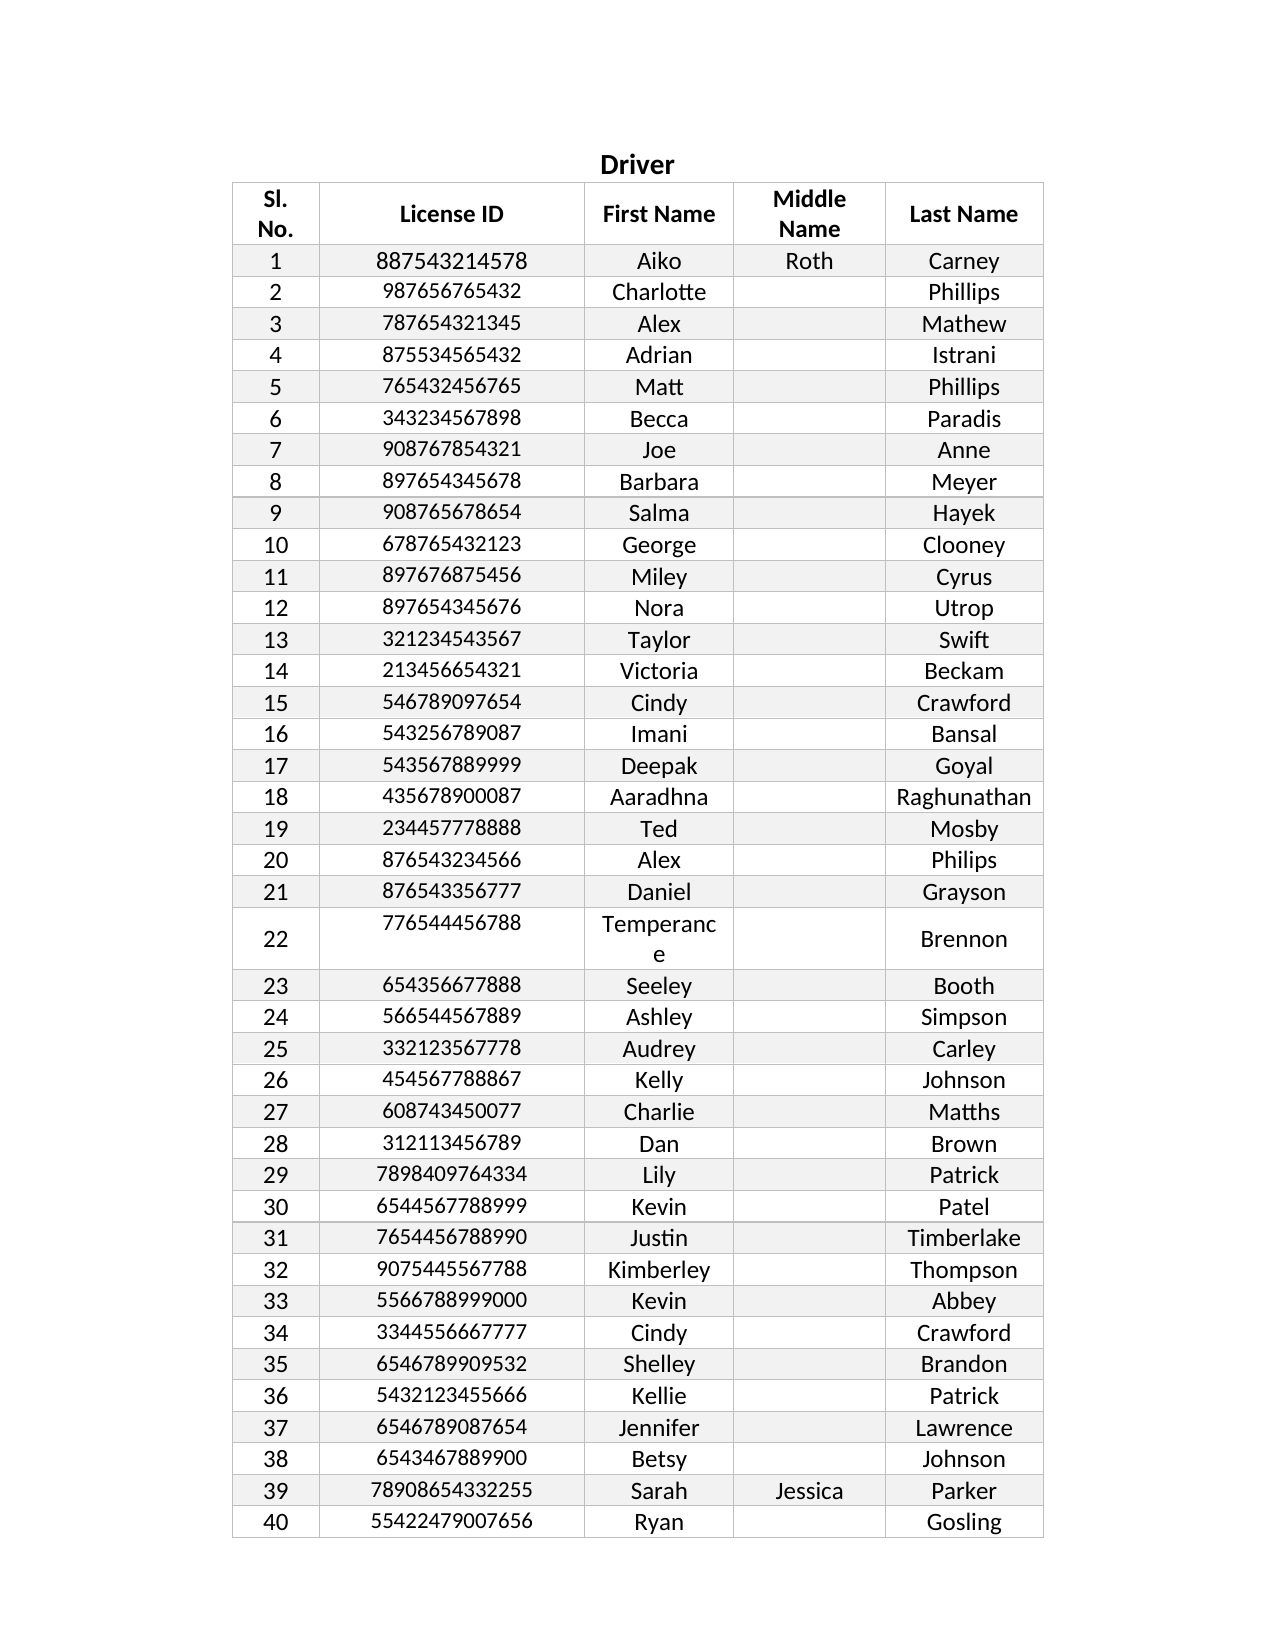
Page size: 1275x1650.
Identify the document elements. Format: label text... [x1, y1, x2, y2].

table_cell Meyer [886, 466, 1043, 496]
table_cell [734, 687, 885, 717]
table_cell 4 [233, 340, 319, 370]
table_cell 25 [233, 1033, 319, 1063]
table_cell 6544567788999 [320, 1191, 584, 1221]
table_cell [734, 308, 885, 339]
table_cell [734, 340, 885, 370]
table_cell 55422479007656 [320, 1506, 584, 1537]
table_cell 33 [233, 1286, 319, 1316]
table_cell 31 [233, 1223, 319, 1253]
table_cell 3 [233, 308, 319, 339]
table_cell [734, 1191, 885, 1221]
table_header First Name [585, 183, 733, 244]
table_cell 12 [233, 592, 319, 623]
table_cell [734, 1317, 885, 1348]
table_cell Daniel [585, 876, 733, 907]
table_cell Booth [886, 970, 1043, 1000]
table_cell [734, 876, 885, 907]
table_cell 543567889999 [320, 750, 584, 781]
table_cell George [585, 529, 733, 559]
table_cell Roth [734, 245, 885, 276]
table_cell 454567788867 [320, 1065, 584, 1095]
table_cell Alex [585, 845, 733, 875]
table_cell 21 [233, 876, 319, 907]
table_cell [734, 719, 885, 749]
table_cell 18 [233, 782, 319, 812]
table_cell 875534565432 [320, 340, 584, 370]
table_cell [734, 1286, 885, 1316]
table_cell Timberlake [886, 1223, 1043, 1253]
table_cell Grayson [886, 876, 1043, 907]
table_cell Ted [585, 813, 733, 844]
table_cell Carney [886, 245, 1043, 276]
table_cell [734, 1001, 885, 1032]
table_cell Gosling [886, 1506, 1043, 1537]
table_cell Ryan [585, 1506, 733, 1537]
table_cell 17 [233, 750, 319, 781]
table_cell 887543214578 [320, 245, 584, 276]
table_cell 776544456788 [320, 908, 584, 969]
table_cell Swift [886, 624, 1043, 654]
table_cell Paradis [886, 403, 1043, 433]
table_cell Taylor [585, 624, 733, 654]
table_cell 608743450077 [320, 1096, 584, 1127]
table_cell [734, 845, 885, 875]
table_cell 78908654332255 [320, 1475, 584, 1505]
table_cell Patrick [886, 1380, 1043, 1411]
table_cell [734, 813, 885, 844]
table_cell 7654456788990 [320, 1223, 584, 1253]
table_cell Simpson [886, 1001, 1043, 1032]
table_cell Kelly [585, 1065, 733, 1095]
table_cell 343234567898 [320, 403, 584, 433]
table_cell Charlie [585, 1096, 733, 1127]
table_cell 908767854321 [320, 434, 584, 465]
table_cell Lawrence [886, 1412, 1043, 1442]
table_cell Kevin [585, 1191, 733, 1221]
table_cell Hayek [886, 498, 1043, 528]
table_cell [734, 1506, 885, 1537]
table_cell Cindy [585, 1317, 733, 1348]
table_cell Adrian [585, 340, 733, 370]
table_cell 34 [233, 1317, 319, 1348]
table_cell 8 [233, 466, 319, 496]
table_cell Imani [585, 719, 733, 749]
table_cell Patel [886, 1191, 1043, 1221]
table_cell Goyal [886, 750, 1043, 781]
table_cell 6 [233, 403, 319, 433]
table_cell [734, 403, 885, 433]
table_cell 908765678654 [320, 498, 584, 528]
table_cell Dan [585, 1128, 733, 1158]
text Driver [75, 146, 1200, 182]
table_cell 765432456765 [320, 371, 584, 402]
table_cell 7 [233, 434, 319, 465]
table_cell Clooney [886, 529, 1043, 559]
table_cell 9 [233, 498, 319, 528]
table_cell 234457778888 [320, 813, 584, 844]
table_cell 312113456789 [320, 1128, 584, 1158]
table_cell Salma [585, 498, 733, 528]
table_cell [734, 1380, 885, 1411]
table_cell 38 [233, 1443, 319, 1474]
table_cell Alex [585, 308, 733, 339]
table_header Middle Name [734, 183, 885, 244]
table_cell Victoria [585, 655, 733, 686]
table_cell Jessica [734, 1475, 885, 1505]
table_cell [734, 1128, 885, 1158]
table_cell Mathew [886, 308, 1043, 339]
table_cell 876543356777 [320, 876, 584, 907]
table_cell Becca [585, 403, 733, 433]
table_cell 3344556667777 [320, 1317, 584, 1348]
table_cell 7898409764334 [320, 1159, 584, 1190]
table_cell 11 [233, 561, 319, 591]
table_cell 23 [233, 970, 319, 1000]
table_cell [734, 908, 885, 969]
table_cell Sarah [585, 1475, 733, 1505]
table_cell 26 [233, 1065, 319, 1095]
table_cell 654356677888 [320, 970, 584, 1000]
table_cell Utrop [886, 592, 1043, 623]
table_cell Patrick [886, 1159, 1043, 1190]
table_cell [734, 1033, 885, 1063]
table_cell Phillips [886, 277, 1043, 307]
table_cell Joe [585, 434, 733, 465]
table_cell 321234543567 [320, 624, 584, 654]
table_cell Brown [886, 1128, 1043, 1158]
table_cell 36 [233, 1380, 319, 1411]
table_cell 35 [233, 1349, 319, 1379]
table_cell 566544567889 [320, 1001, 584, 1032]
table_cell 6546789087654 [320, 1412, 584, 1442]
table_cell [734, 592, 885, 623]
table_cell Carley [886, 1033, 1043, 1063]
table_cell [734, 277, 885, 307]
table_cell 897654345676 [320, 592, 584, 623]
table_cell 39 [233, 1475, 319, 1505]
table_cell 876543234566 [320, 845, 584, 875]
table_cell 2 [233, 277, 319, 307]
table_cell [734, 1223, 885, 1253]
table_cell Barbara [585, 466, 733, 496]
table_cell [734, 782, 885, 812]
table_cell Brandon [886, 1349, 1043, 1379]
table_cell 22 [233, 908, 319, 969]
table_cell 213456654321 [320, 655, 584, 686]
table_header Last Name [886, 183, 1043, 244]
table_cell Deepak [585, 750, 733, 781]
table_cell Aaradhna [585, 782, 733, 812]
table_cell [734, 1412, 885, 1442]
table_cell [734, 434, 885, 465]
table_cell 10 [233, 529, 319, 559]
table_header License ID [320, 183, 584, 244]
table_cell 29 [233, 1159, 319, 1190]
table_cell Temperance [585, 908, 733, 969]
table_cell Bansal [886, 719, 1043, 749]
table_cell Raghunathan [886, 782, 1043, 812]
table_cell 5432123455666 [320, 1380, 584, 1411]
table_cell [734, 1159, 885, 1190]
table_cell 14 [233, 655, 319, 686]
table_cell 19 [233, 813, 319, 844]
table_cell Kellie [585, 1380, 733, 1411]
table_cell Kevin [585, 1286, 733, 1316]
table_cell Matths [886, 1096, 1043, 1127]
table_cell 30 [233, 1191, 319, 1221]
table_cell Johnson [886, 1443, 1043, 1474]
table_cell [734, 1096, 885, 1127]
table_cell 897654345678 [320, 466, 584, 496]
table_cell [734, 1349, 885, 1379]
table_cell 9075445567788 [320, 1254, 584, 1284]
table_header Sl. No. [233, 183, 319, 244]
table_cell 16 [233, 719, 319, 749]
table_cell Cyrus [886, 561, 1043, 591]
table_cell 40 [233, 1506, 319, 1537]
table_cell Brennon [886, 908, 1043, 969]
table_cell 27 [233, 1096, 319, 1127]
table_cell 987656765432 [320, 277, 584, 307]
table_cell 678765432123 [320, 529, 584, 559]
table_cell Parker [886, 1475, 1043, 1505]
table_cell 5 [233, 371, 319, 402]
table_cell 897676875456 [320, 561, 584, 591]
table_cell Jennifer [585, 1412, 733, 1442]
table_cell [734, 750, 885, 781]
table_cell Charlotte [585, 277, 733, 307]
table_cell Lily [585, 1159, 733, 1190]
table_cell [734, 498, 885, 528]
table_cell Ashley [585, 1001, 733, 1032]
table_cell Crawford [886, 1317, 1043, 1348]
table_cell Abbey [886, 1286, 1043, 1316]
table_cell Johnson [886, 1065, 1043, 1095]
table_cell Phillips [886, 371, 1043, 402]
table_cell Betsy [585, 1443, 733, 1474]
table_cell [734, 529, 885, 559]
table_cell Matt [585, 371, 733, 402]
table_cell 332123567778 [320, 1033, 584, 1063]
table_cell 24 [233, 1001, 319, 1032]
table_cell 20 [233, 845, 319, 875]
table_cell Crawford [886, 687, 1043, 717]
table_cell 543256789087 [320, 719, 584, 749]
table_cell 6543467889900 [320, 1443, 584, 1474]
table_cell 37 [233, 1412, 319, 1442]
table_cell 28 [233, 1128, 319, 1158]
table_cell Aiko [585, 245, 733, 276]
table_cell [734, 655, 885, 686]
table_cell Beckam [886, 655, 1043, 686]
table_cell 15 [233, 687, 319, 717]
table_cell Audrey [585, 1033, 733, 1063]
table_cell [734, 561, 885, 591]
table_cell Anne [886, 434, 1043, 465]
table_cell Istrani [886, 340, 1043, 370]
table_cell [734, 1254, 885, 1284]
table_cell [734, 371, 885, 402]
table_cell Philips [886, 845, 1043, 875]
table_cell 6546789909532 [320, 1349, 584, 1379]
table_cell [734, 624, 885, 654]
table_cell 5566788999000 [320, 1286, 584, 1316]
table_cell 546789097654 [320, 687, 584, 717]
table_cell [734, 466, 885, 496]
table_cell Nora [585, 592, 733, 623]
table_cell Kimberley [585, 1254, 733, 1284]
table_cell [734, 1065, 885, 1095]
table_cell Mosby [886, 813, 1043, 844]
table_cell 787654321345 [320, 308, 584, 339]
table_cell [734, 970, 885, 1000]
table_cell [734, 1443, 885, 1474]
table_cell 13 [233, 624, 319, 654]
table_cell Justin [585, 1223, 733, 1253]
table_cell Miley [585, 561, 733, 591]
table_cell Seeley [585, 970, 733, 1000]
table_cell Shelley [585, 1349, 733, 1379]
table_cell Cindy [585, 687, 733, 717]
table_cell 1 [233, 245, 319, 276]
table_cell 435678900087 [320, 782, 584, 812]
table_cell Thompson [886, 1254, 1043, 1284]
table_cell 32 [233, 1254, 319, 1284]
